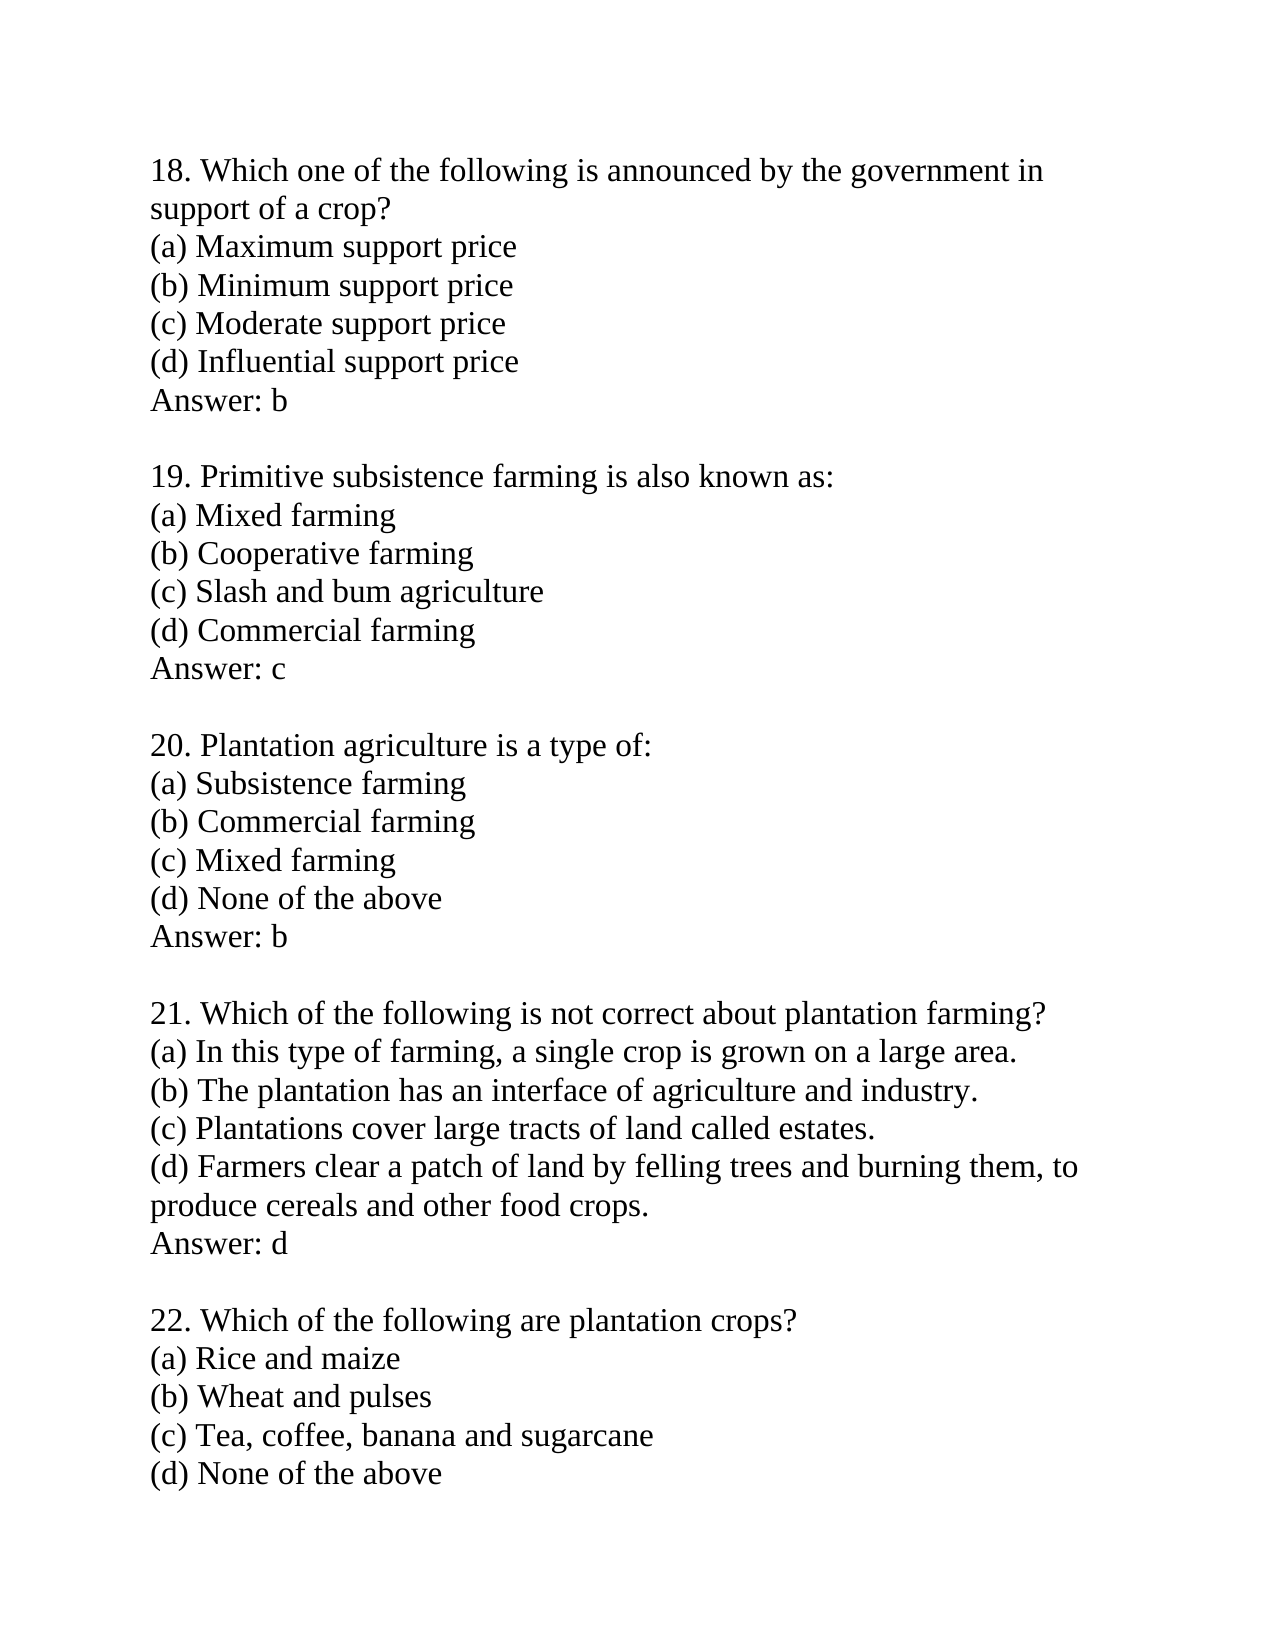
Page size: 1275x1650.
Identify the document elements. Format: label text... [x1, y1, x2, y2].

text Answer: c [150, 648, 1125, 687]
text 22. Which of the following are plantation crops? (a) Rice and maize (b) Wheat and pulses (c) Tea, coffee, banana and sugarcane (d) None of the above [150, 1300, 1125, 1492]
text 19. Primitive subsistence farming is also known as: (a) Mixed farming (b) Cooperative farming (c) Slash and bum agriculture (d) Commercial farming [150, 457, 1125, 648]
text Answer: d [150, 1223, 1125, 1262]
text Answer: b [150, 380, 1125, 418]
text 18. Which one of the following is announced by the government in support of a crop? (a) Maximum support price (b) Minimum support price (c) Moderate support price (d) Influential support price [150, 150, 1125, 380]
text 20. Plantation agriculture is a type of: (a) Subsistence farming (b) Commercial farming (c) Mixed farming (d) None of the above [150, 725, 1125, 917]
text Answer: b [150, 917, 1125, 955]
text 21. Which of the following is not correct about plantation farming? (a) In this type of farming, a single crop is grown on a large area. (b) The plantation has an interface of agriculture and industry. (c) Plantations cover large tracts of land called estates. (d) Farmers clear a patch of land by felling trees and burning them, to produce cereals and other food crops. [150, 993, 1125, 1223]
